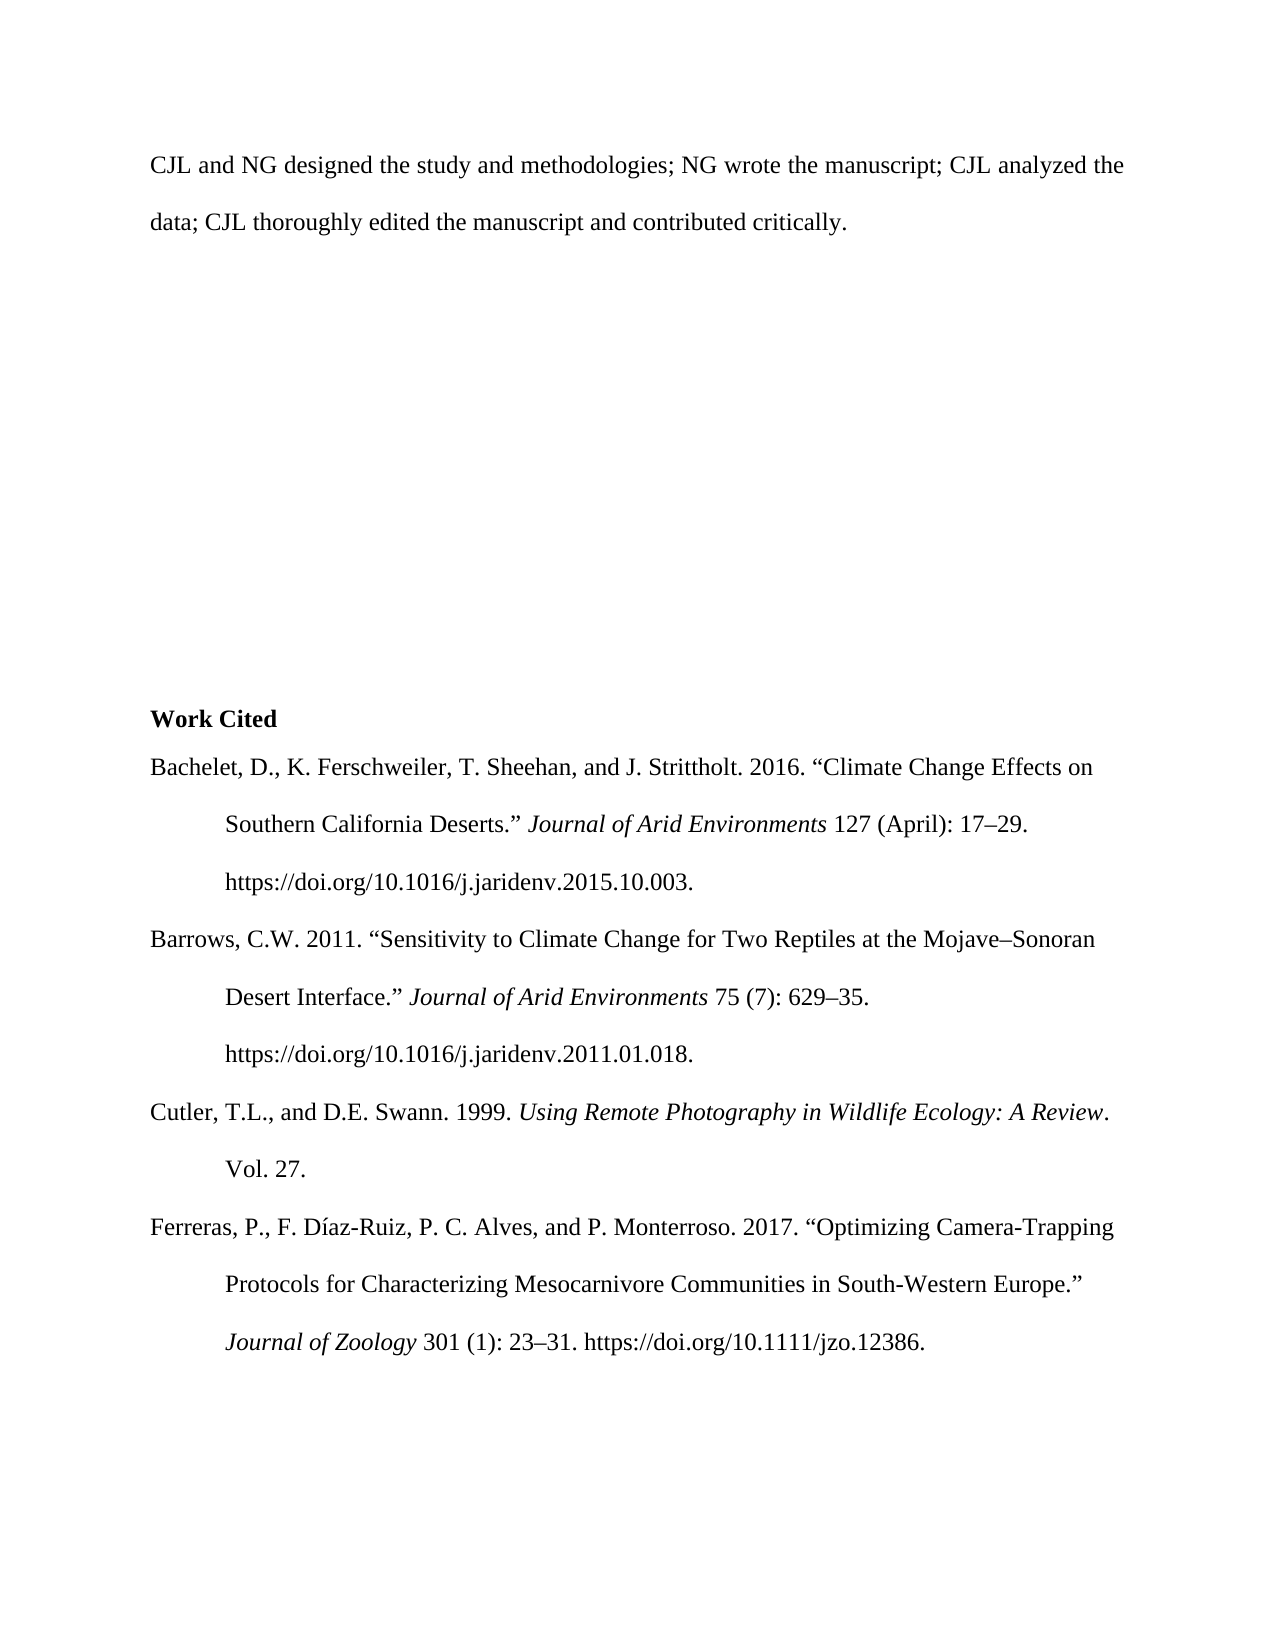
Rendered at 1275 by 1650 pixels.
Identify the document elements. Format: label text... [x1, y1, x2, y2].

text Work Cited [150, 704, 1125, 733]
text Bachelet, D., K. Ferschweiler, T. Sheehan, and J. Strittholt. 2016. “Climate Change Effects on Southern California Deserts.” Journal of Arid Environments 127 (April): 17–29. https://doi.org/10.1016/j.jaridenv.2015.10.003. [150, 752, 1125, 896]
text CJL and NG designed the study and methodologies; NG wrote the manuscript; CJL analyzed the data; CJL thoroughly edited the manuscript and contributed critically. [150, 150, 1125, 236]
text Barrows, C.W. 2011. “Sensitivity to Climate Change for Two Reptiles at the Mojave–Sonoran Desert Interface.” Journal of Arid Environments 75 (7): 629–35. https://doi.org/10.1016/j.jaridenv.2011.01.018. [150, 924, 1125, 1068]
text Cutler, T.L., and D.E. Swann. 1999. Using Remote Photography in Wildlife Ecology: A Review. Vol. 27. [150, 1097, 1125, 1183]
text Ferreras, P., F. Díaz-Ruiz, P. C. Alves, and P. Monterroso. 2017. “Optimizing Camera-Trapping Protocols for Characterizing Mesocarnivore Communities in South-Western Europe.” Journal of Zoology 301 (1): 23–31. https://doi.org/10.1111/jzo.12386. [150, 1212, 1125, 1356]
